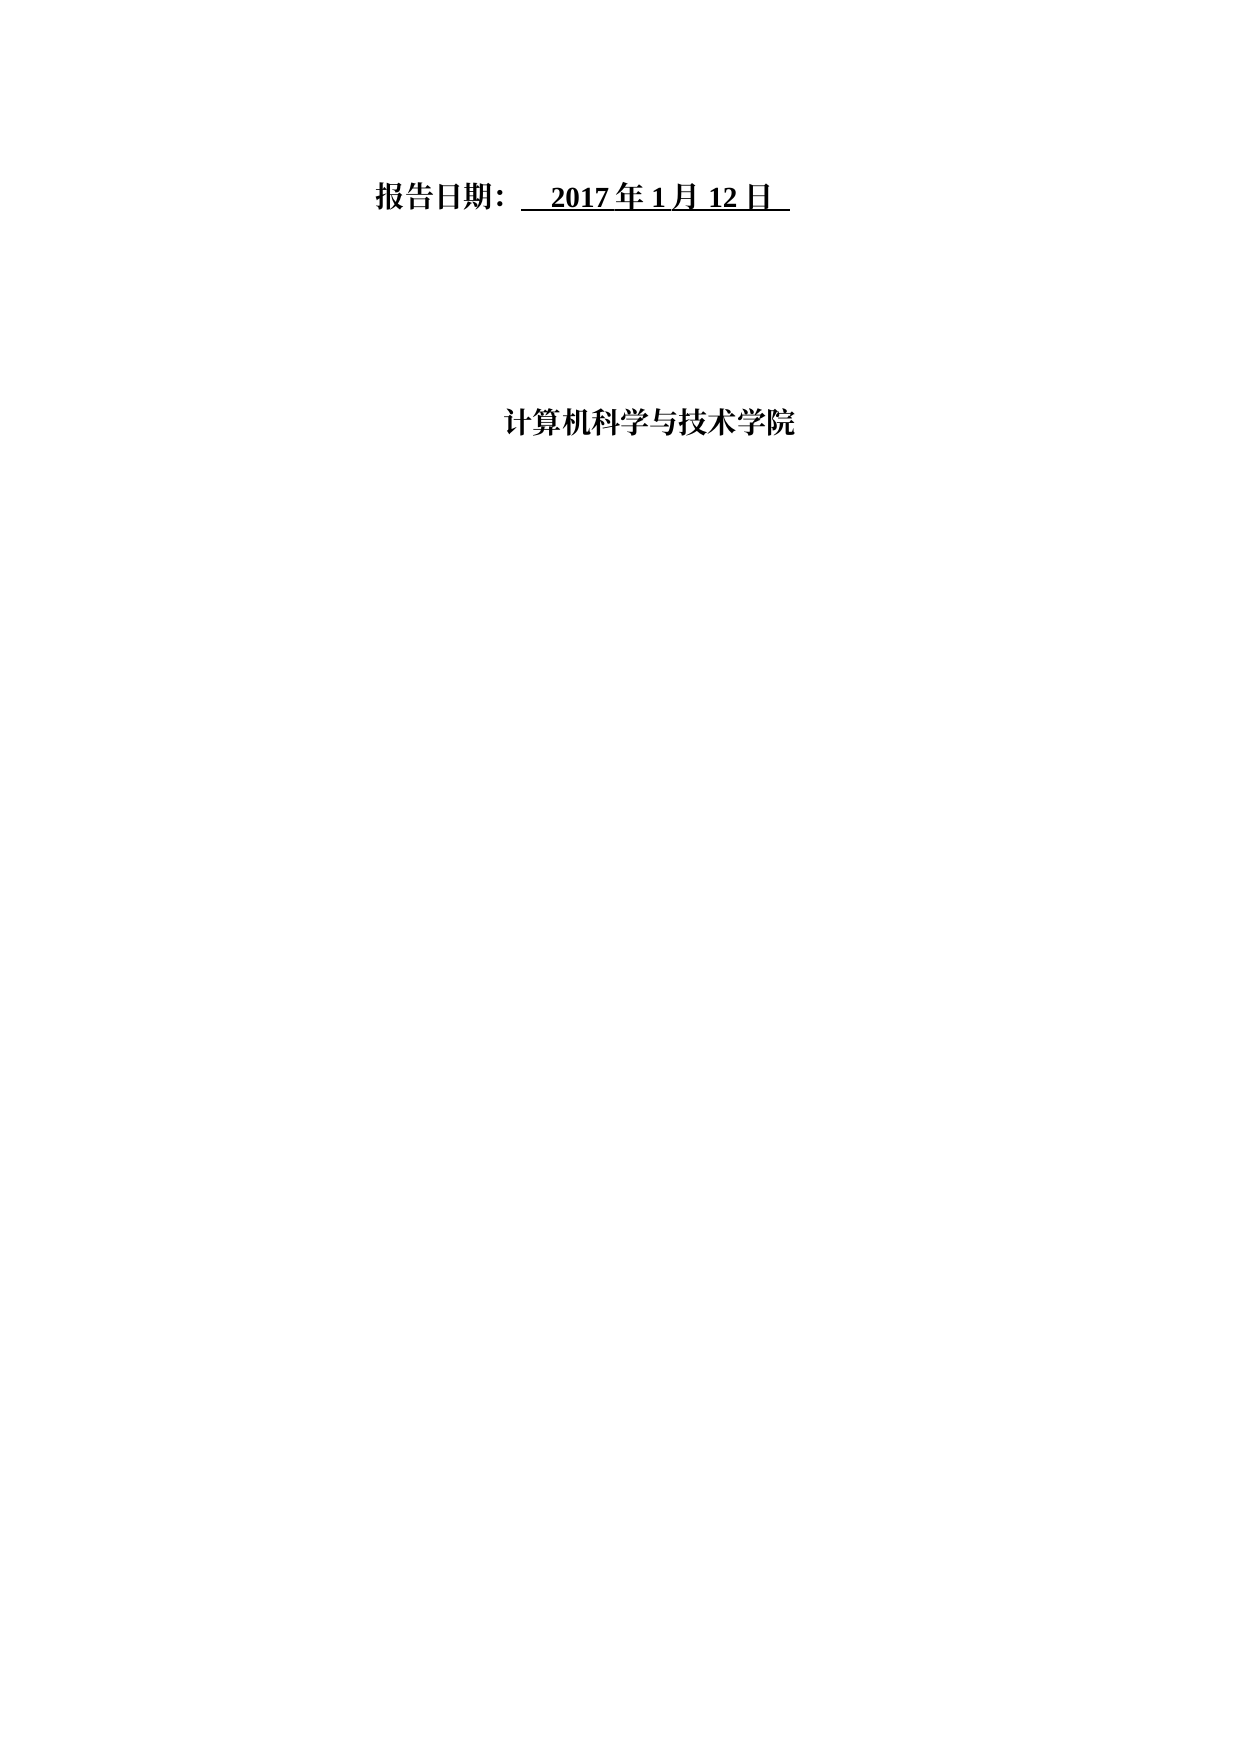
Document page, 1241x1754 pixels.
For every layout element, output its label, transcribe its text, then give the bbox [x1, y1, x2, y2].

text 计算机科学与技术学院 [187, 388, 1053, 453]
text 报告日期： 2017年 1月 12 日 [187, 162, 1053, 227]
